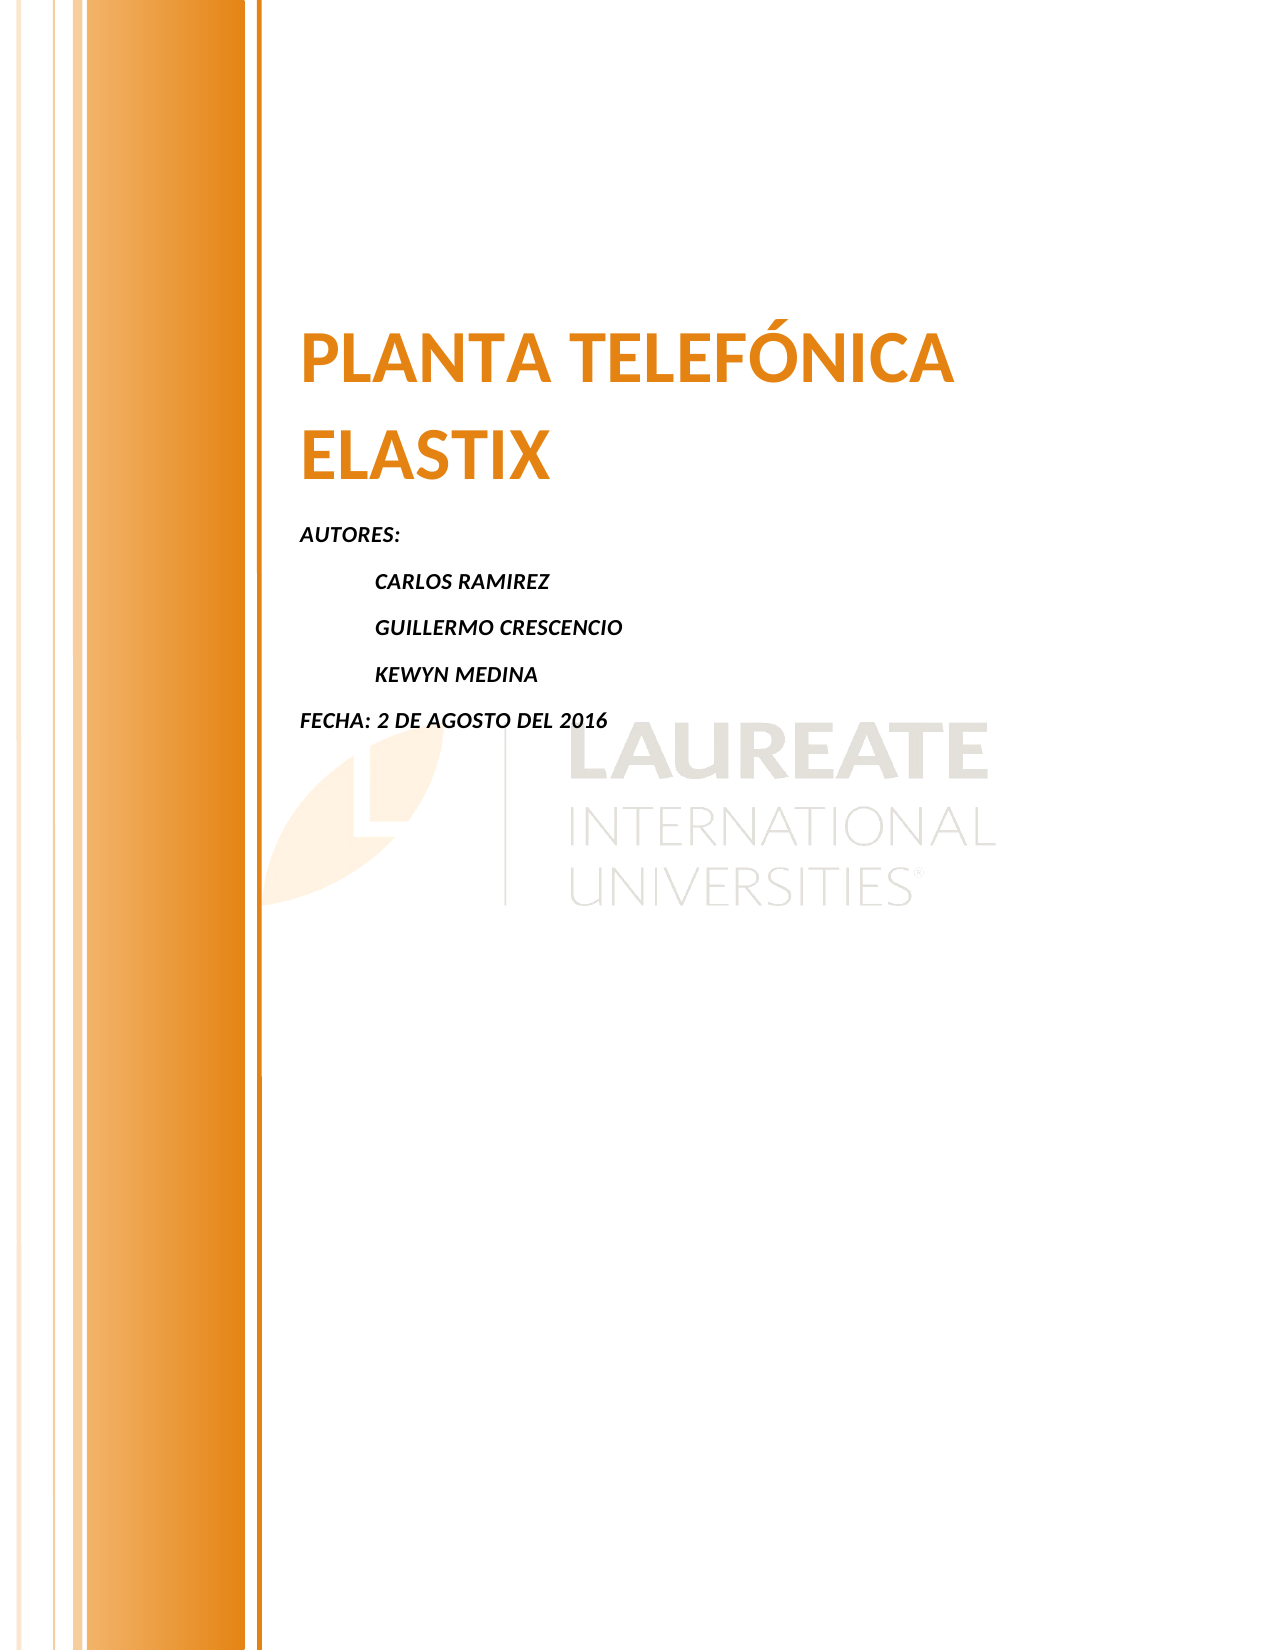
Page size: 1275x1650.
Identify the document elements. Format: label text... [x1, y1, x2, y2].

text CARLOS RAMIREZ [300, 567, 1125, 595]
text AUTORES: [300, 521, 1125, 549]
text GUILLERMO CRESCENCIO [300, 613, 1125, 641]
text PLANTA TELEFÓNICA ELASTIX [300, 310, 1125, 498]
text FECHA: 2 DE AGOSTO DEL 2016 [300, 706, 1125, 734]
text KEWYN MEDINA [300, 660, 1125, 688]
